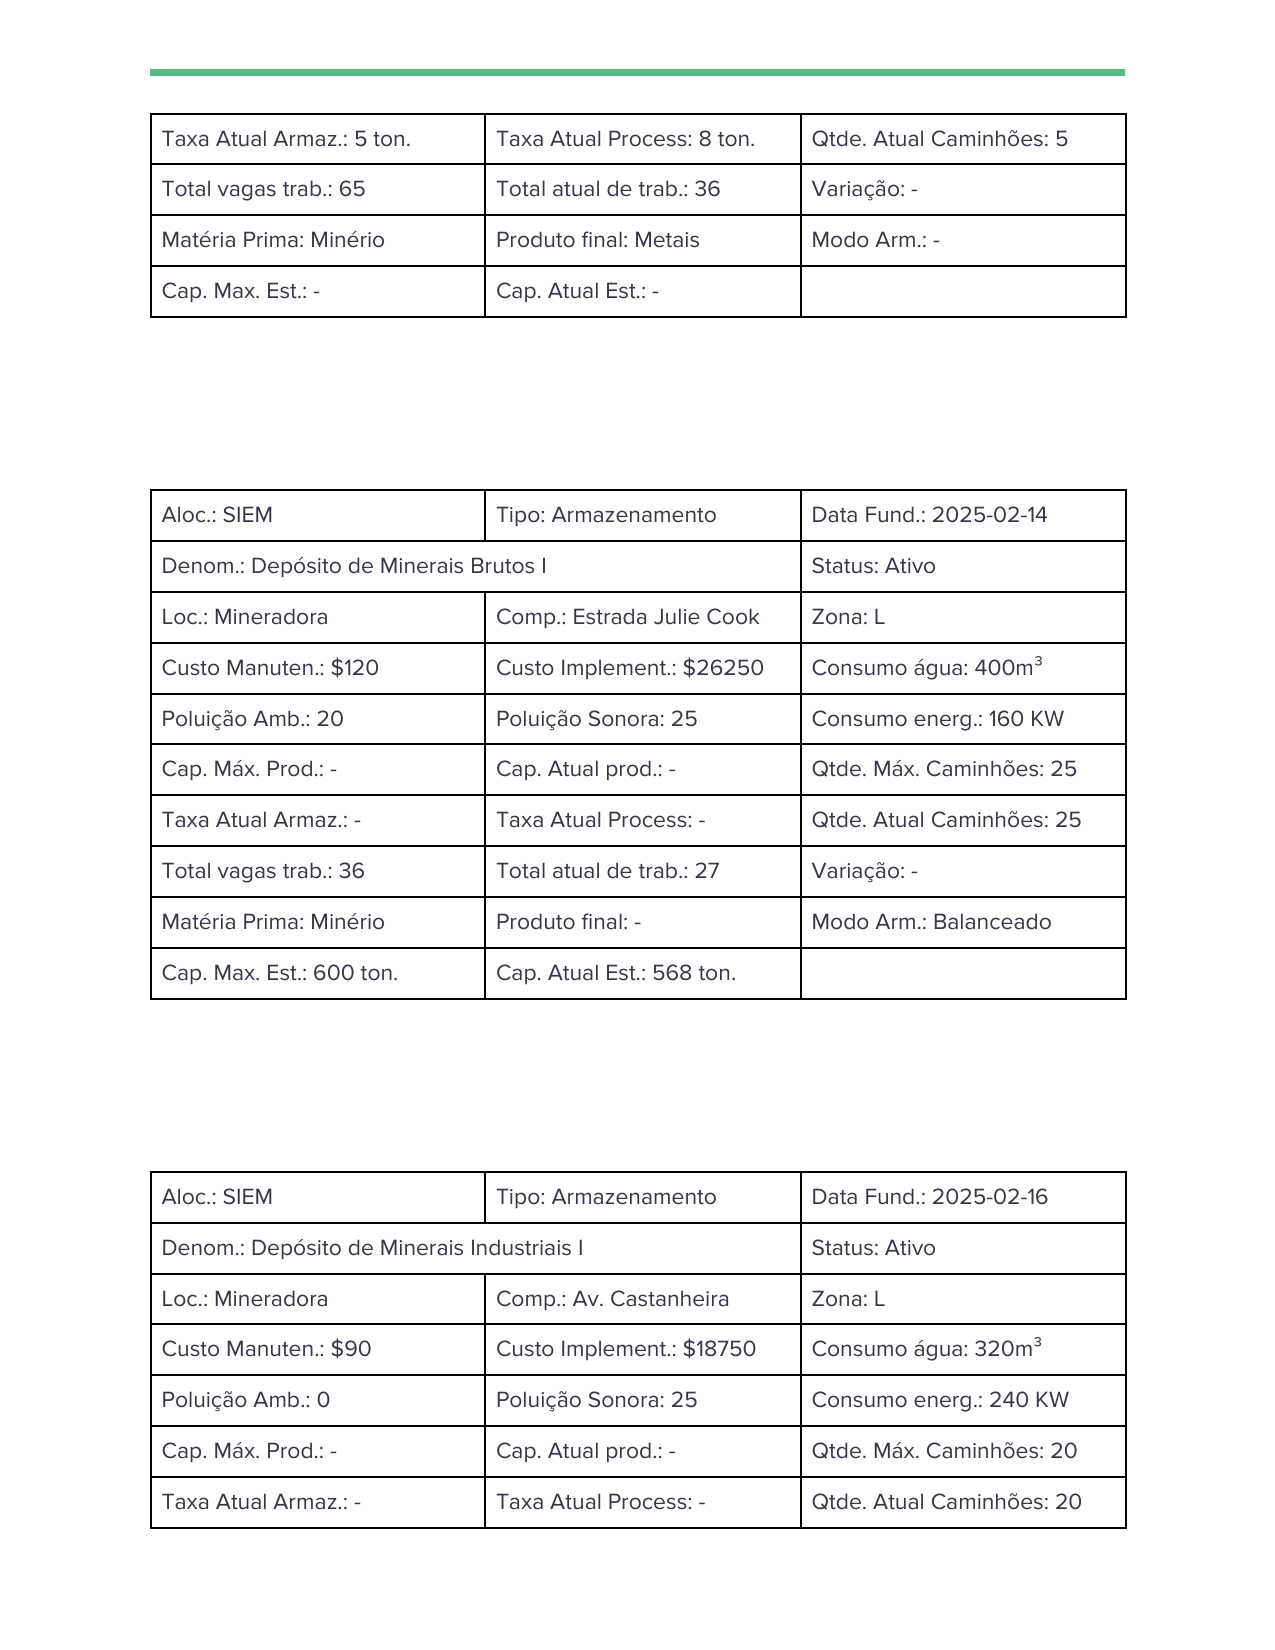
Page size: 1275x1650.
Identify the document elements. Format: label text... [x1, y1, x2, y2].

table_cell Consumo água: 320m³ [802, 1325, 1125, 1374]
table_cell Taxa Atual Armaz.: 5 ton. [152, 115, 484, 163]
table_cell Taxa Atual Armaz.: - [152, 1478, 484, 1527]
table_header Tipo: Armazenamento [486, 1173, 800, 1222]
table_cell Cap. Máx. Prod.: - [152, 1427, 484, 1476]
table_cell Taxa Atual Armaz.: - [152, 796, 484, 845]
table_cell Qtde. Atual Caminhões: 25 [802, 796, 1125, 845]
table_cell Qtde. Máx. Caminhões: 20 [802, 1427, 1125, 1476]
table_cell Poluição Sonora: 25 [486, 1376, 800, 1425]
table_cell [802, 267, 1125, 316]
table_cell Cap. Atual prod.: - [486, 745, 800, 794]
table_cell Denom.: Depósito de Minerais Brutos I [152, 542, 800, 591]
table_cell Custo Manuten.: $90 [152, 1325, 484, 1374]
table_cell Custo Implement.: $18750 [486, 1325, 800, 1374]
table_cell Qtde. Atual Caminhões: 20 [802, 1478, 1125, 1527]
table_cell Loc.: Mineradora [152, 593, 484, 642]
table_cell Taxa Atual Process: - [486, 1478, 800, 1527]
table_cell Matéria Prima: Minério [152, 898, 484, 947]
table_cell Poluição Amb.: 0 [152, 1376, 484, 1425]
table_cell Zona: L [802, 593, 1125, 642]
table_cell Consumo água: 400m³ [802, 644, 1125, 692]
table_cell Status: Ativo [802, 542, 1125, 591]
table_cell Cap. Máx. Prod.: - [152, 745, 484, 794]
table_cell Taxa Atual Process: 8 ton. [486, 115, 800, 163]
table_cell Denom.: Depósito de Minerais Industriais I [152, 1224, 800, 1272]
table_cell Poluição Sonora: 25 [486, 695, 800, 743]
table_cell Total vagas trab.: 36 [152, 847, 484, 896]
picture [150, 69, 1125, 76]
table_cell Variação: - [802, 847, 1125, 896]
table_header Data Fund.: 2025-02-14 [802, 491, 1125, 540]
table_header Data Fund.: 2025-02-16 [802, 1173, 1125, 1222]
table_cell Produto final: - [486, 898, 800, 947]
table_header Tipo: Armazenamento [486, 491, 800, 540]
table_cell Qtde. Máx. Caminhões: 25 [802, 745, 1125, 794]
table_cell Produto final: Metais [486, 216, 800, 265]
table_cell Cap. Atual Est.: 568 ton. [486, 949, 800, 997]
table_cell Total vagas trab.: 65 [152, 165, 484, 214]
table_header Aloc.: SIEM [152, 491, 484, 540]
table_cell [802, 949, 1125, 997]
table_cell Custo Implement.: $26250 [486, 644, 800, 692]
table_cell Poluição Amb.: 20 [152, 695, 484, 743]
table_cell Qtde. Atual Caminhões: 5 [802, 115, 1125, 163]
table_cell Comp.: Av. Castanheira [486, 1275, 800, 1323]
table_cell Modo Arm.: - [802, 216, 1125, 265]
table_cell Loc.: Mineradora [152, 1275, 484, 1323]
table_cell Total atual de trab.: 36 [486, 165, 800, 214]
table_header Aloc.: SIEM [152, 1173, 484, 1222]
table_cell Matéria Prima: Minério [152, 216, 484, 265]
table_cell Modo Arm.: Balanceado [802, 898, 1125, 947]
table_cell Comp.: Estrada Julie Cook [486, 593, 800, 642]
table_cell Taxa Atual Process: - [486, 796, 800, 845]
table_cell Consumo energ.: 160 KW [802, 695, 1125, 743]
table_cell Cap. Atual Est.: - [486, 267, 800, 316]
table_cell Cap. Atual prod.: - [486, 1427, 800, 1476]
table_cell Consumo energ.: 240 KW [802, 1376, 1125, 1425]
table_cell Variação: - [802, 165, 1125, 214]
table_cell Total atual de trab.: 27 [486, 847, 800, 896]
table_cell Custo Manuten.: $120 [152, 644, 484, 692]
table_cell Status: Ativo [802, 1224, 1125, 1272]
table_cell Cap. Max. Est.: - [152, 267, 484, 316]
table_cell Cap. Max. Est.: 600 ton. [152, 949, 484, 997]
table_cell Zona: L [802, 1275, 1125, 1323]
